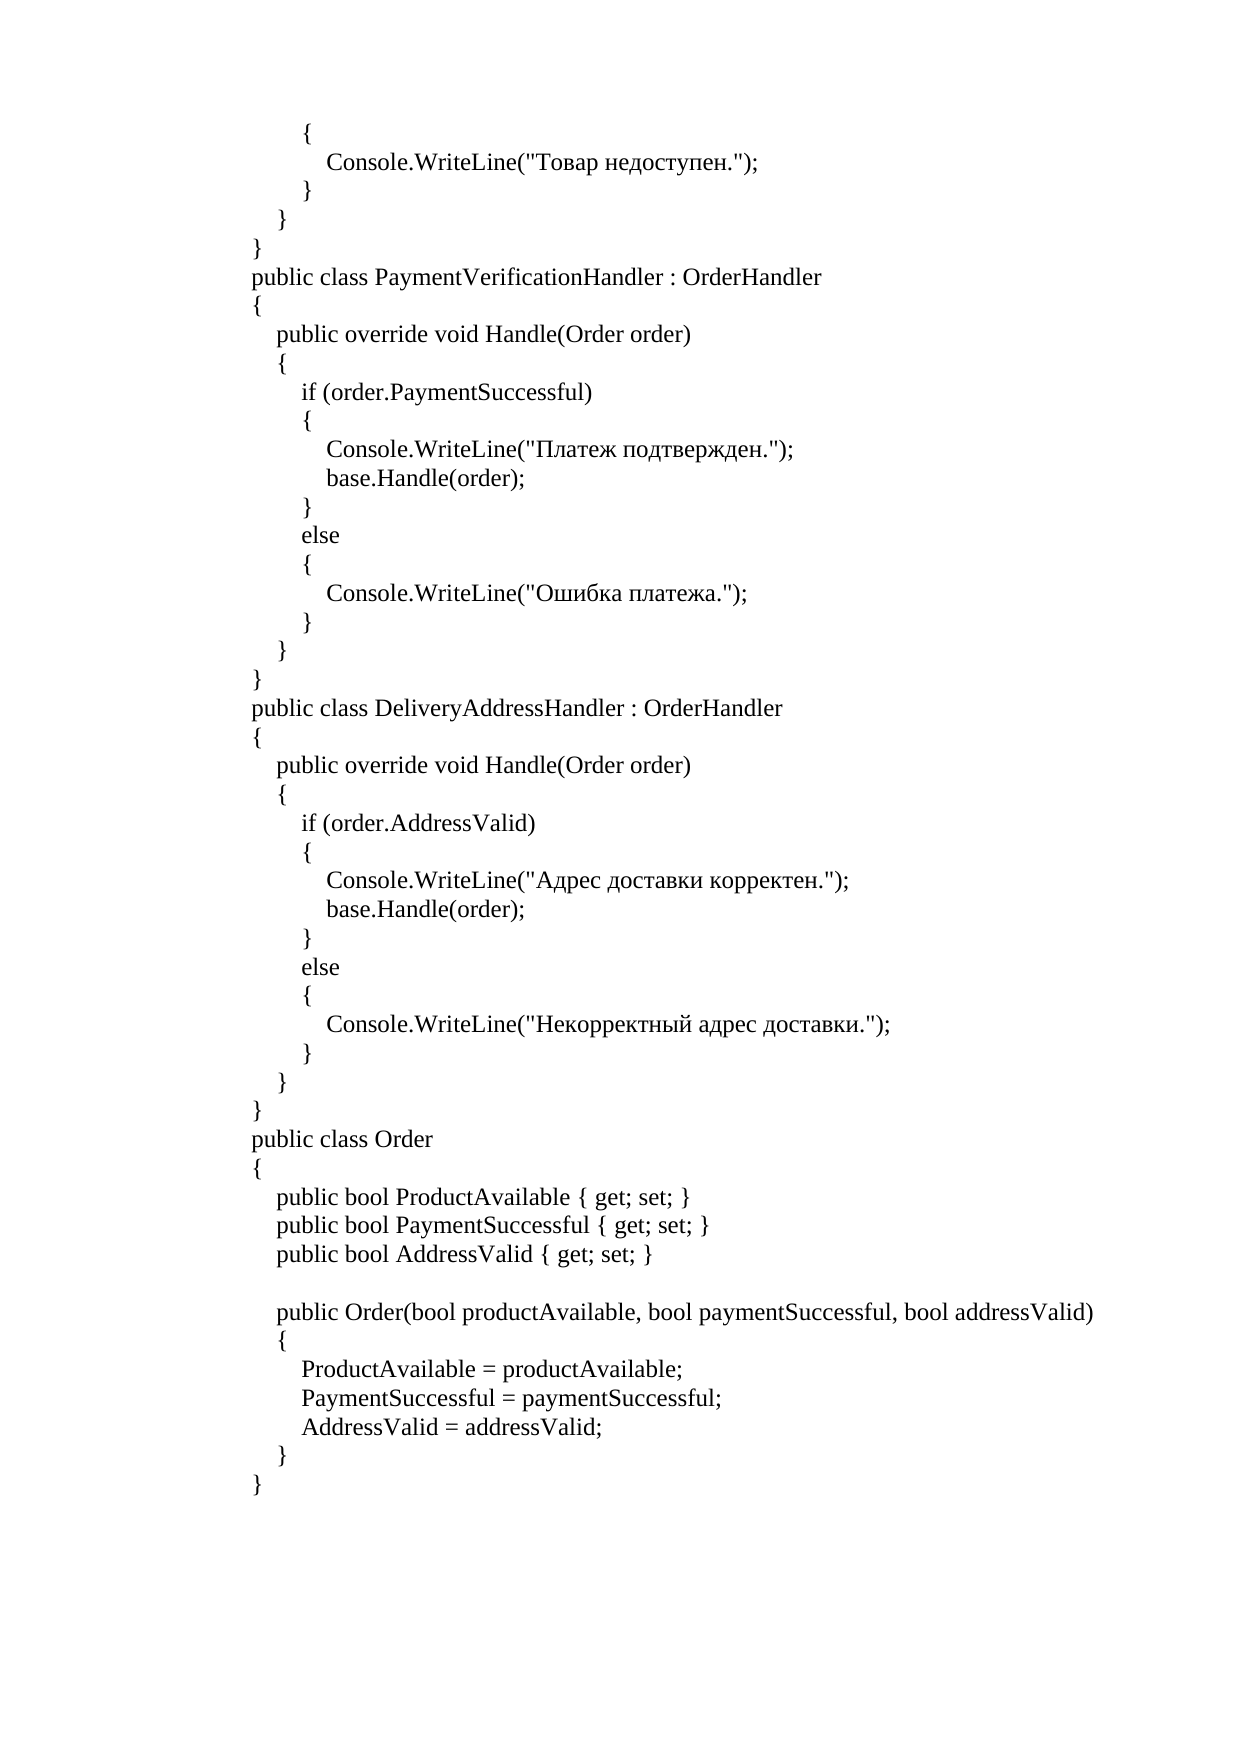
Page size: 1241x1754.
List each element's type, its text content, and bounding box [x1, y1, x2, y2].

text else [177, 952, 1152, 981]
text public class Order [177, 1124, 1152, 1153]
text if (order.PaymentSuccessful) [177, 377, 1152, 406]
text } [177, 1067, 1152, 1096]
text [177, 319, 1152, 348]
text { [177, 837, 1152, 866]
text { [177, 1326, 1152, 1354]
text } [177, 636, 1152, 664]
text } [177, 1038, 1152, 1067]
text } [177, 1441, 1152, 1469]
text Console.WriteLine("Адрес доставки корректен."); [177, 866, 1152, 894]
text } [177, 923, 1152, 952]
text } [177, 204, 1152, 233]
text { [177, 118, 1152, 147]
text public bool PaymentSuccessful { get; set; } [177, 1211, 1152, 1239]
text { [177, 981, 1152, 1009]
text Console.WriteLine("Платеж подтвержден."); [177, 434, 1152, 463]
text public class PaymentVerificationHandler : OrderHandler [177, 262, 1152, 291]
text public bool AddressValid { get; set; } [177, 1239, 1152, 1268]
text base.Handle(order); [177, 463, 1152, 492]
text base.Handle(order); [177, 894, 1152, 923]
text PaymentSuccessful = paymentSuccessful; [177, 1383, 1152, 1412]
text Console.WriteLine("Некорректный адрес доставки."); [177, 1009, 1152, 1038]
text { [177, 348, 1152, 377]
text } [177, 492, 1152, 521]
text { [177, 291, 1152, 319]
text { [177, 1153, 1152, 1182]
text } [177, 233, 1152, 262]
text public Order(bool productAvailable, bool paymentSuccessful, bool addressValid) [177, 1297, 1152, 1326]
text { [177, 549, 1152, 578]
text else [177, 521, 1152, 549]
text ProductAvailable = productAvailable; [177, 1354, 1152, 1383]
text } [177, 176, 1152, 204]
text public override void Handle(Order order) [177, 751, 1152, 779]
text { [177, 779, 1152, 808]
text } [177, 1096, 1152, 1124]
text if (order.AddressValid) [177, 808, 1152, 837]
text public class DeliveryAddressHandler : OrderHandler [177, 693, 1152, 722]
text } [177, 664, 1152, 693]
text } [177, 1469, 1152, 1498]
text Console.WriteLine("Товар недоступен."); [177, 147, 1152, 176]
text Console.WriteLine("Ошибка платежа."); [177, 578, 1152, 607]
text { [177, 722, 1152, 751]
text AddressValid = addressValid; [177, 1412, 1152, 1441]
text { [177, 406, 1152, 434]
text public bool ProductAvailable { get; set; } [177, 1182, 1152, 1211]
text } [177, 607, 1152, 636]
